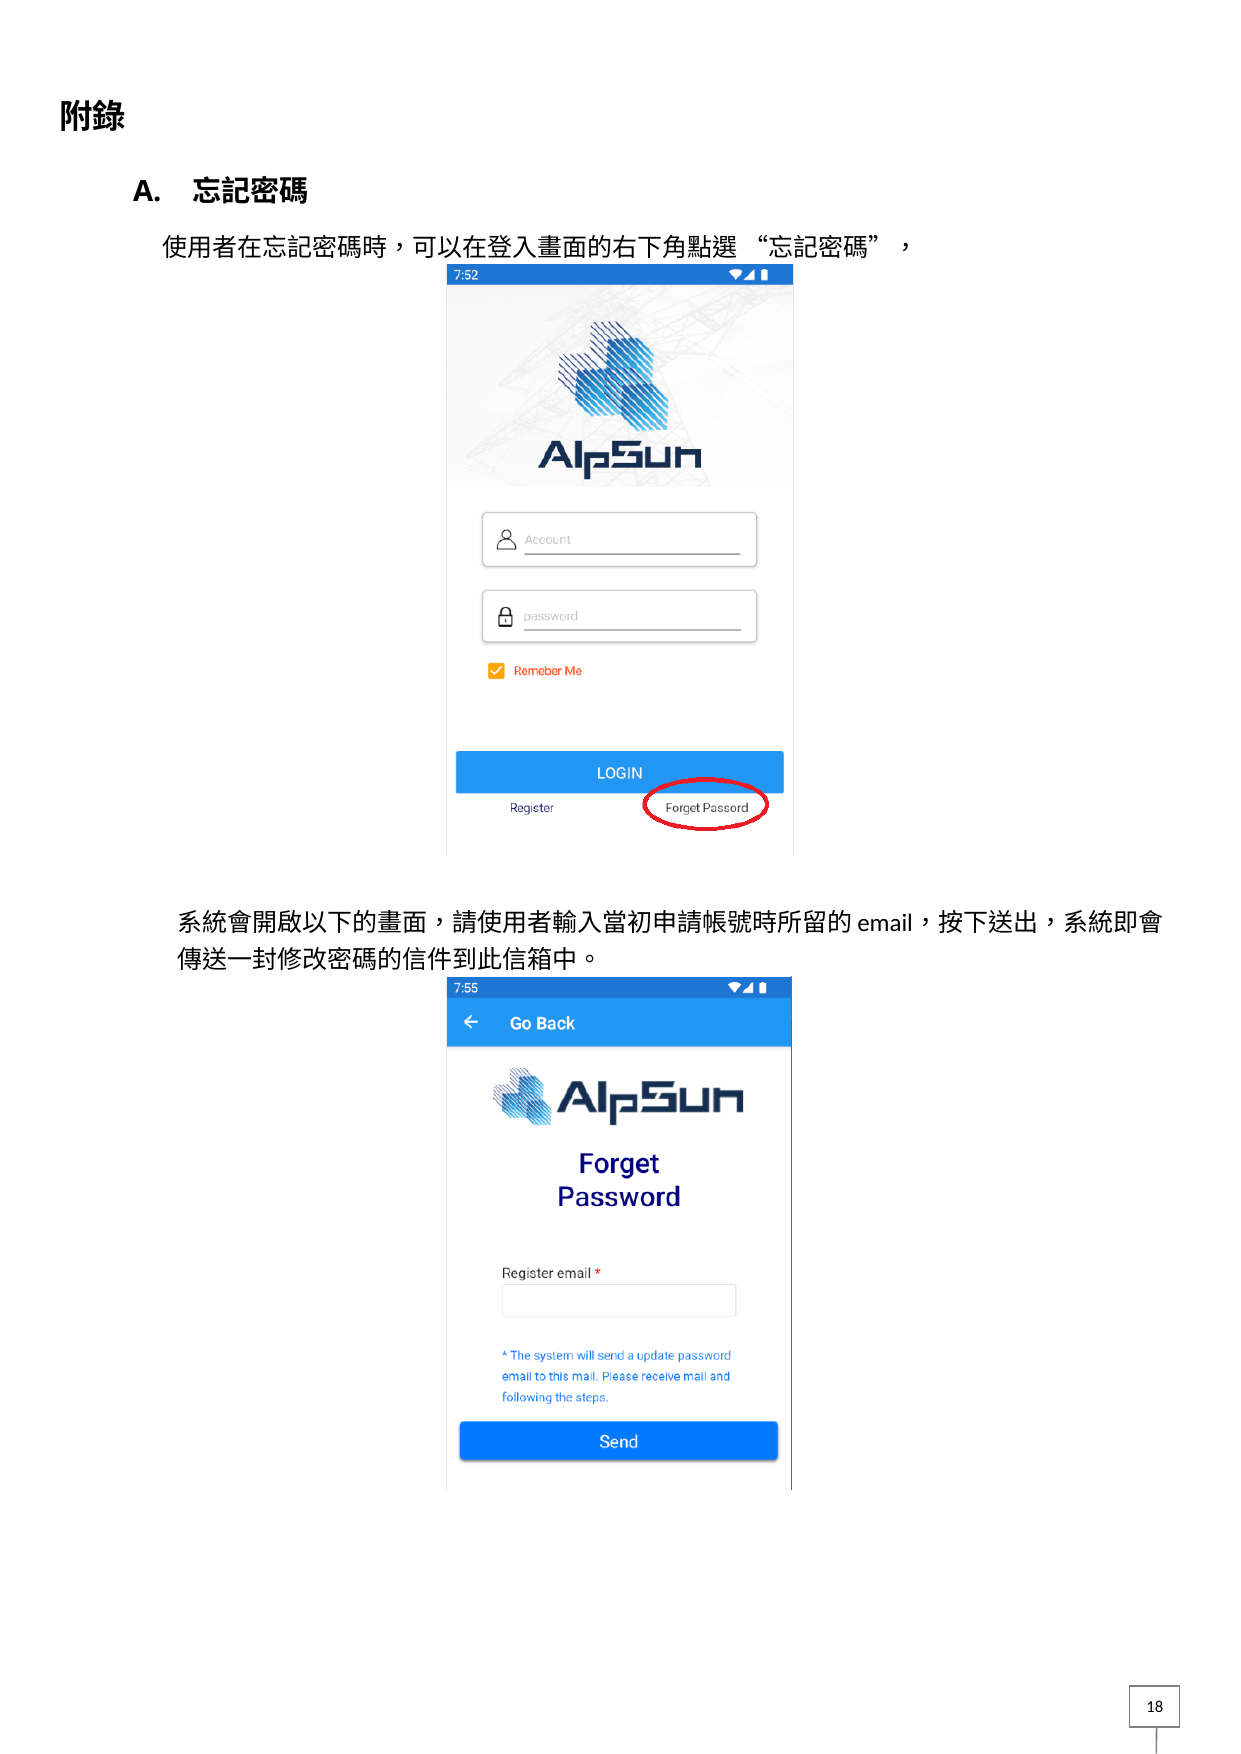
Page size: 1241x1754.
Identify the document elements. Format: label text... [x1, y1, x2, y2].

text 使用者在忘記密碼時，可以在登入畫面的右下角點選 “忘記密碼”， [162, 226, 1181, 264]
text 系統會開啟以下的畫面，請使用者輸入當初申請帳號時所留的email，按下送出，系統即會傳送一封修改密碼的信件到此信箱中。 [177, 901, 1181, 976]
list 忘記密碼 [133, 151, 1181, 226]
picture [446, 976, 794, 1490]
picture [446, 263, 794, 855]
subtitle 附錄 [59, 76, 1181, 151]
